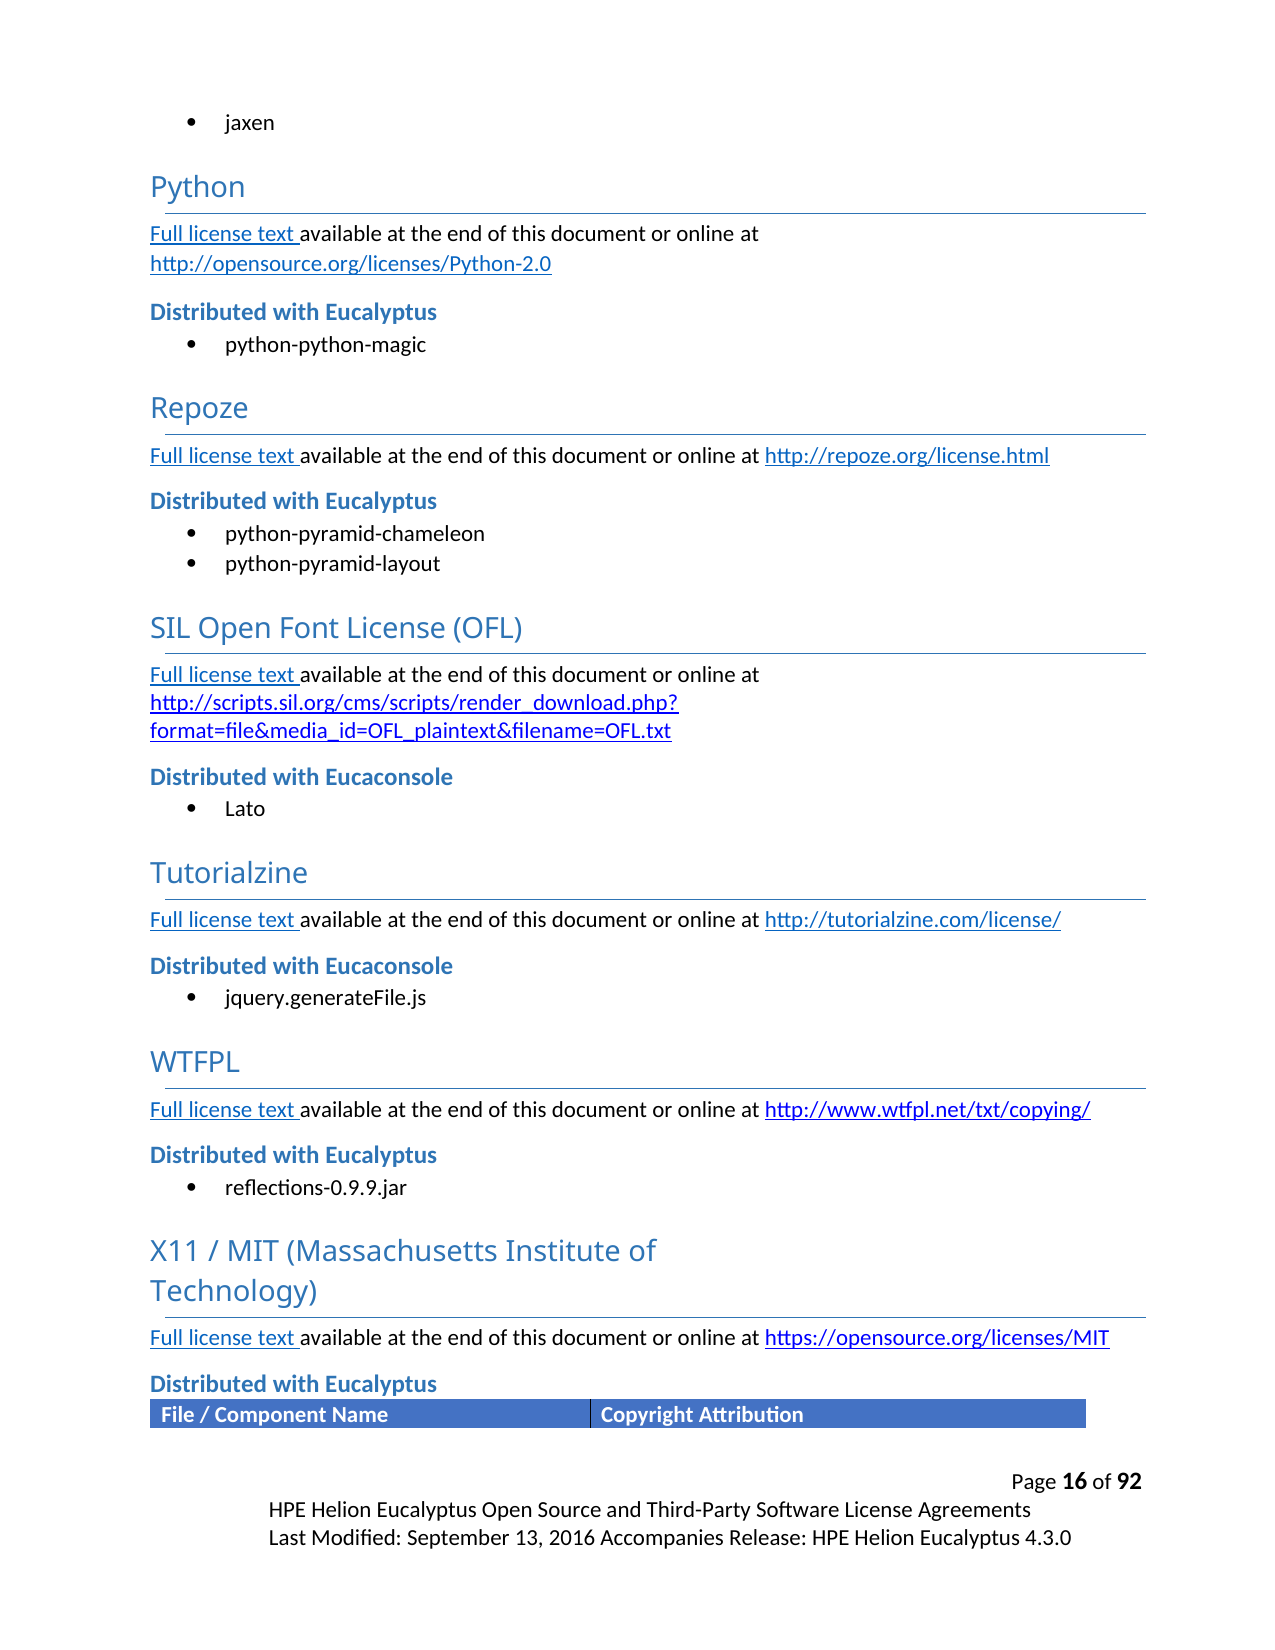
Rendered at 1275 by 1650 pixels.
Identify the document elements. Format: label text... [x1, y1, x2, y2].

subtitle SIL Open Font License (OFL) [150, 607, 1142, 647]
list jquery.generateFile.js [187, 983, 759, 1012]
table_header Copyright Attribution [591, 1399, 1086, 1428]
list jaxen [187, 108, 759, 136]
table_header File / Component Name [150, 1399, 590, 1428]
subtitle Distributed with Eucalyptus [150, 296, 1142, 327]
subtitle X11 / MIT (Massachusetts Institute of Technology) [150, 1231, 759, 1310]
text Full license text available at the end of this document or online at http://repoze.org/license.html [150, 441, 1122, 469]
list python-pyramid-chameleon [187, 519, 759, 547]
subtitle WTFPL [150, 1042, 1142, 1081]
text Full license text available at the end of this document or online at http://scripts.sil.org/cms/scripts/render_download.php?format=file&media_id=OFL_plaintext&filename=OFL.txt [150, 660, 1122, 744]
text Full license text available at the end of this document or online at http://opensource.org/licenses/Python-2.0 [150, 219, 759, 278]
text Full license text available at the end of this document or online at http://tutorialzine.com/license/ [150, 906, 1122, 933]
subtitle Distributed with Eucalyptus [150, 1368, 1142, 1399]
list reflections-0.9.9.jar [187, 1173, 759, 1201]
list Lato [187, 794, 759, 822]
subtitle Distributed with Eucaconsole [150, 761, 1142, 792]
subtitle Distributed with Eucaconsole [150, 950, 1142, 981]
list python-pyramid-layout [187, 549, 759, 577]
subtitle Python [150, 166, 1142, 206]
subtitle Tutorialzine [150, 852, 1142, 892]
text Full license text available at the end of this document or online at https://opensource.org/licenses/MIT [150, 1323, 1122, 1352]
text Full license text available at the end of this document or online at http://www.wtfpl.net/txt/copying/ [150, 1095, 1122, 1123]
subtitle Distributed with Eucalyptus [150, 1139, 1142, 1170]
list python-python-magic [187, 330, 759, 358]
subtitle Distributed with Eucalyptus [150, 486, 1142, 516]
subtitle Repoze [150, 388, 1142, 427]
